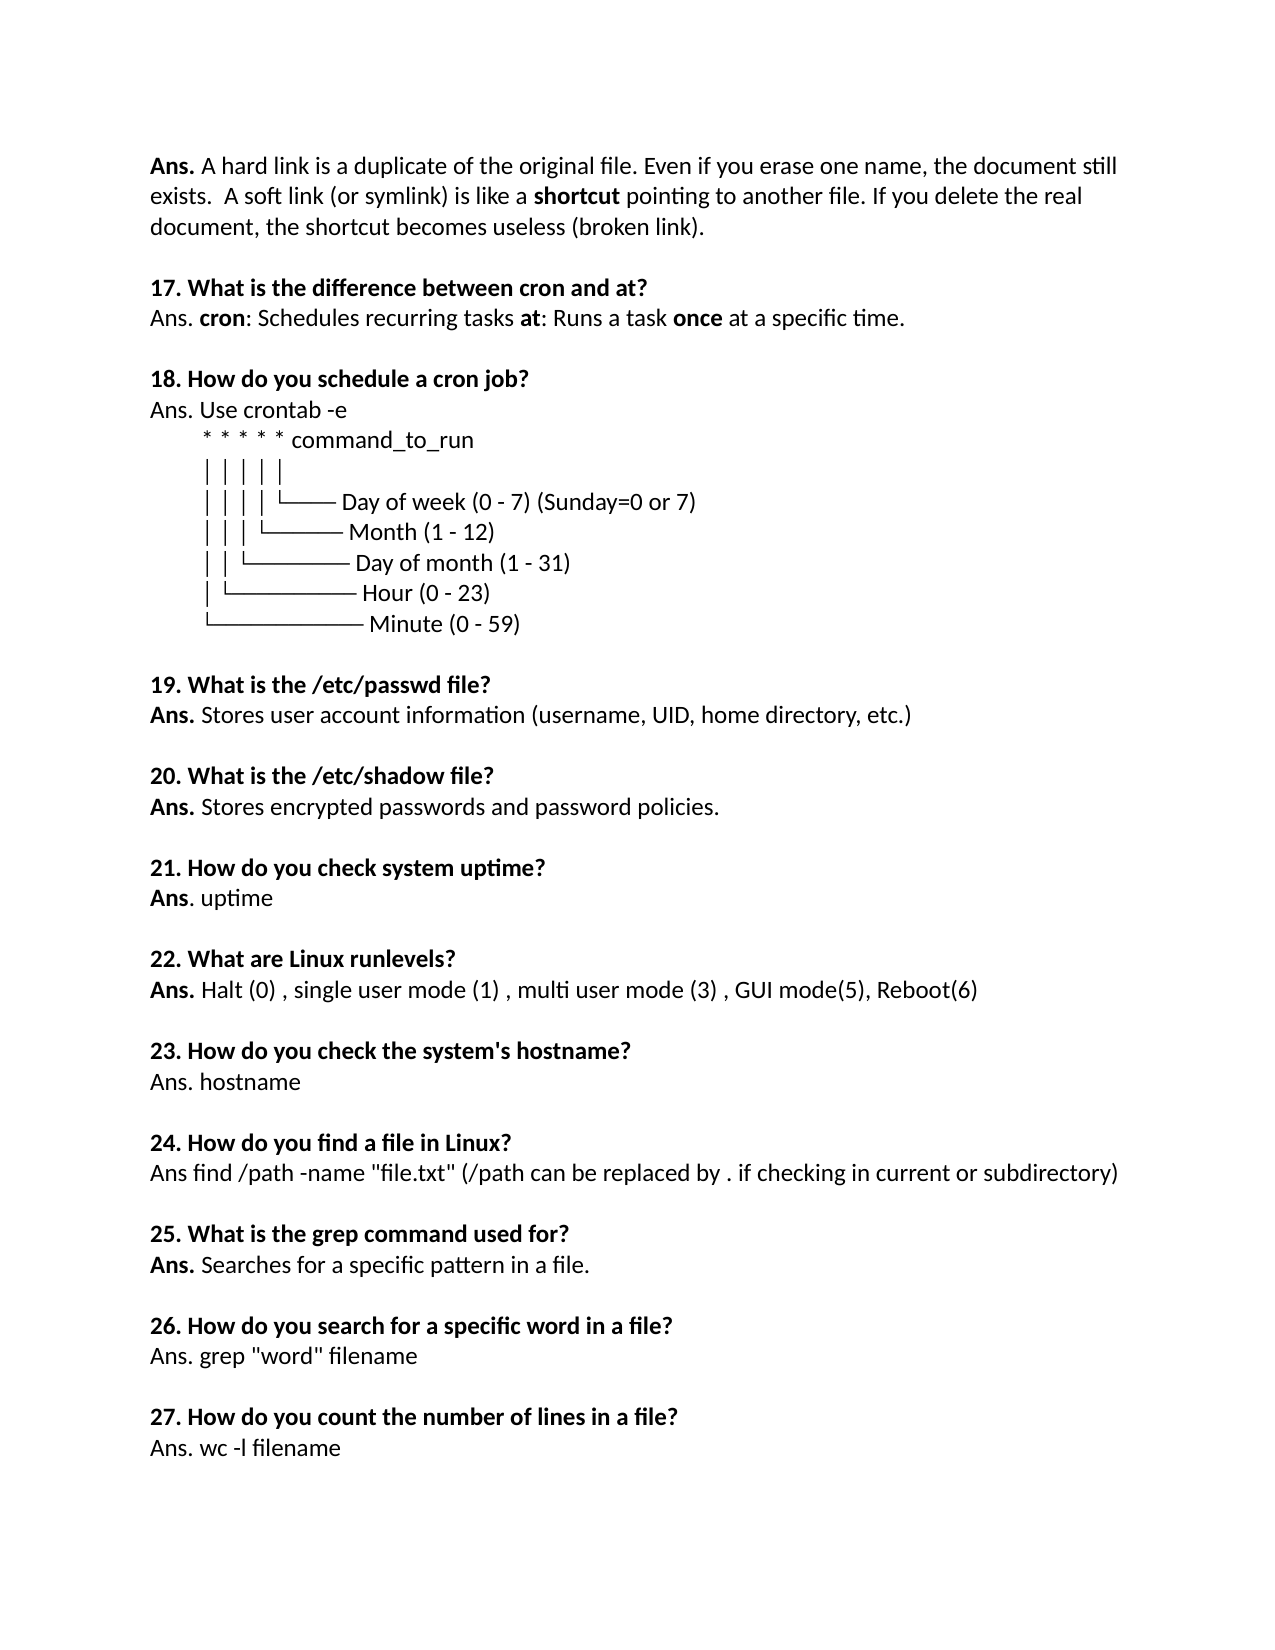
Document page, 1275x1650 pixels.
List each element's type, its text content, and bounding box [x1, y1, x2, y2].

text Ans find /path -name "file.txt" (/path can be replaced by . if checking in current or subdirectory) [150, 1157, 1125, 1188]
text Ans. Searches for a specific pattern in a file. [150, 1249, 1125, 1279]
list How do you find a file in Linux? [150, 1127, 1125, 1157]
text │ │ │ │ └──── Day of week (0 - 7) (Sunday=0 or 7) [150, 486, 1125, 516]
text Ans. Stores user account information (username, UID, home directory, etc.) [150, 699, 1125, 730]
text Ans. uptime [150, 882, 1125, 913]
text Ans. cron: Schedules recurring tasks at: Runs a task once at a specific time. [150, 303, 1125, 333]
text └──────────── Minute (0 - 59) [150, 608, 1125, 638]
list How do you schedule a cron job? [150, 364, 1125, 394]
text Ans. A hard link is a duplicate of the original file. Even if you erase one name, the document still exists. A soft link (or symlink) is like a shortcut pointing to another file. If you delete the real document, the shortcut becomes useless (broken link). [150, 150, 1125, 242]
text │ │ │ └────── Month (1 - 12) [150, 516, 1125, 547]
list What is the /etc/shadow file? [150, 760, 1125, 791]
text Ans. wc -l filename [150, 1432, 1125, 1462]
list How do you count the number of lines in a file? [150, 1401, 1125, 1432]
list How do you check the system's hostname? [150, 1035, 1125, 1066]
text │ │ └──────── Day of month (1 - 31) [150, 547, 1125, 577]
text Ans. Stores encrypted passwords and password policies. [150, 791, 1125, 821]
text * * * * * command_to_run [150, 425, 1125, 455]
list What is the grep command used for? [150, 1218, 1125, 1249]
list What is the difference between cron and at? [150, 272, 1125, 303]
text Ans. Halt (0) , single user mode (1) , multi user mode (3) , GUI mode(5), Reboot(6) [150, 974, 1125, 1004]
list What are Linux runlevels? [150, 943, 1125, 974]
list How do you search for a specific word in a file? [150, 1310, 1125, 1340]
text Ans. Use crontab -e [150, 394, 1125, 425]
text │ └────────── Hour (0 - 23) [150, 577, 1125, 608]
text Ans. grep "word" filename [150, 1340, 1125, 1371]
text │ │ │ │ │ [150, 455, 1125, 486]
list What is the /etc/passwd file? [150, 669, 1125, 699]
list How do you check system uptime? [150, 852, 1125, 882]
text Ans. hostname [150, 1066, 1125, 1096]
